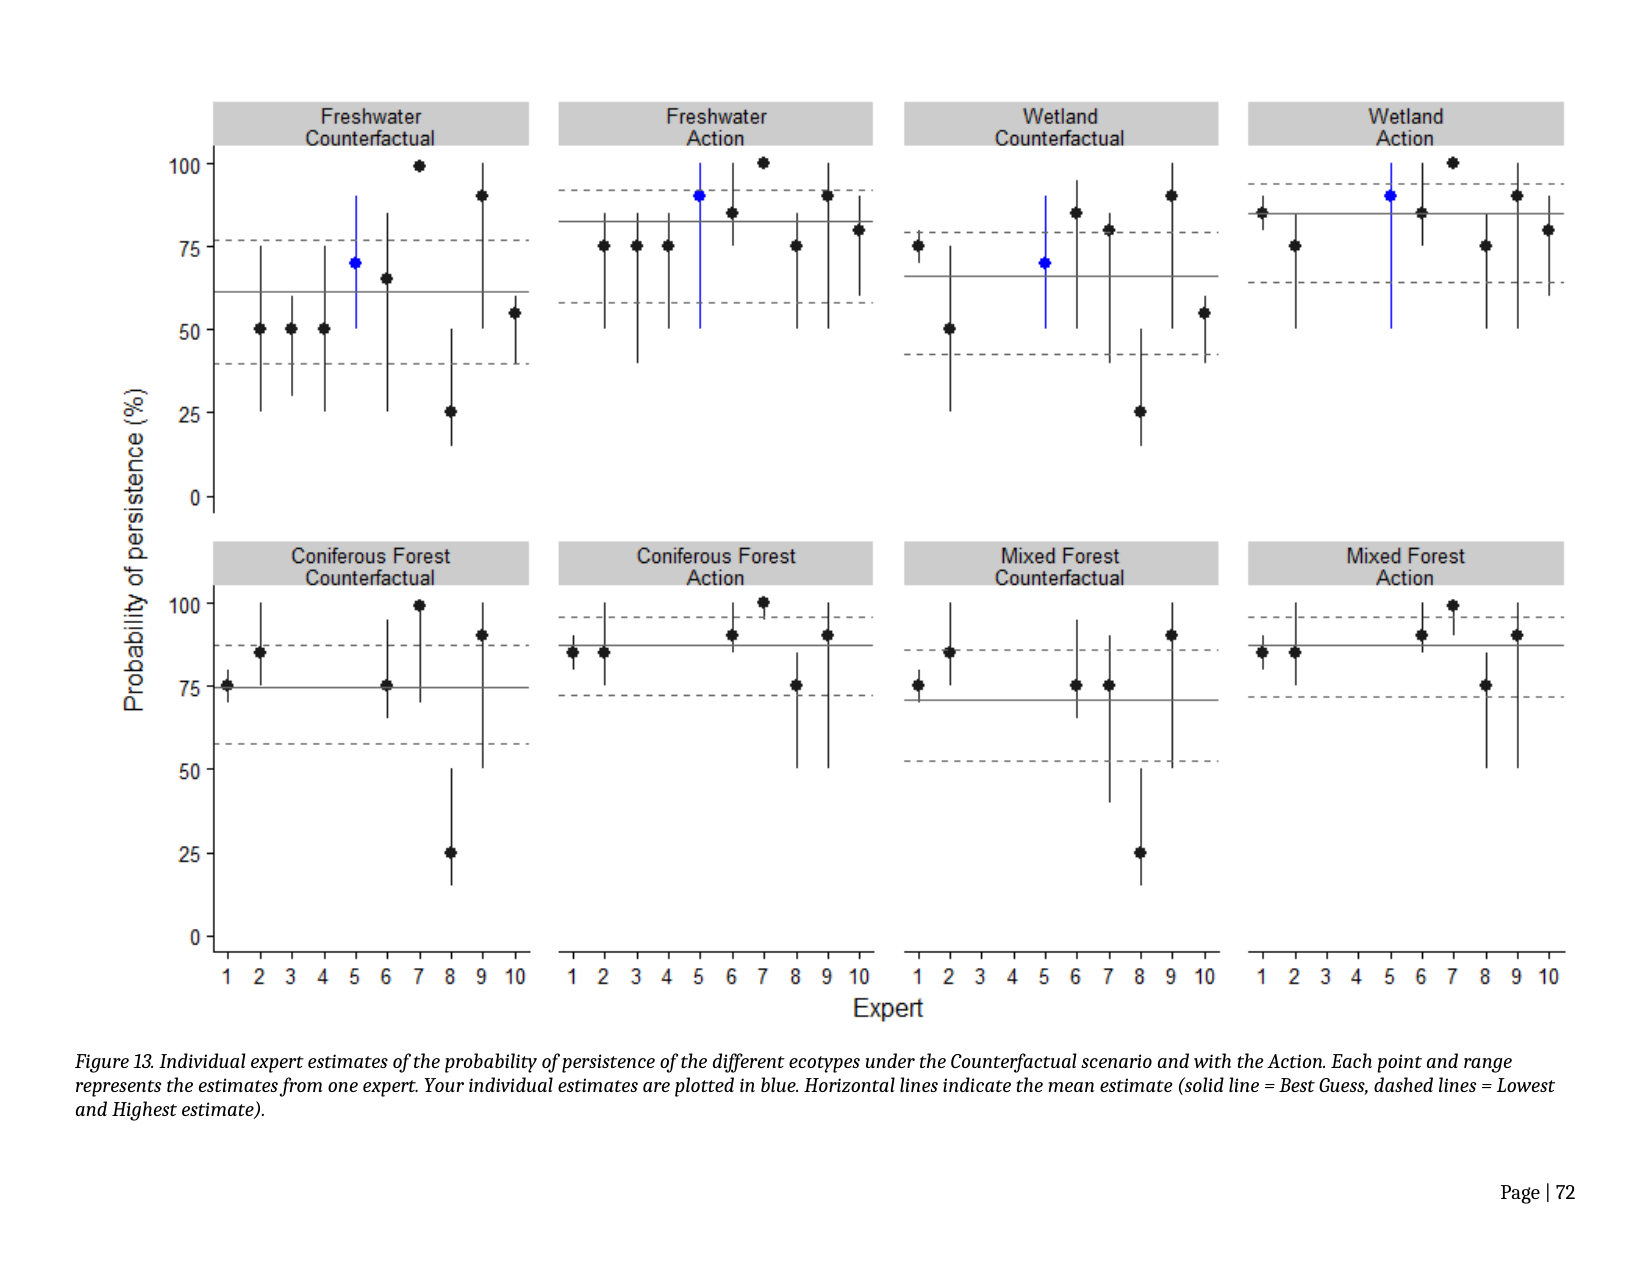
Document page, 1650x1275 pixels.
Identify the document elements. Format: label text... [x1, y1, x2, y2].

text Figure 13. Individual expert estimates of the probability of persistence of the different ecotypes under the Counterfactual scenario and with the Action. Each point and range represents the estimates from one expert. Your individual estimates are plotted in blue. Horizontal lines indicate the mean estimate (solid line = Best Guess, dashed lines = Lowest and Highest estimate). [75, 1050, 1575, 1122]
picture [93, 75, 1594, 1050]
